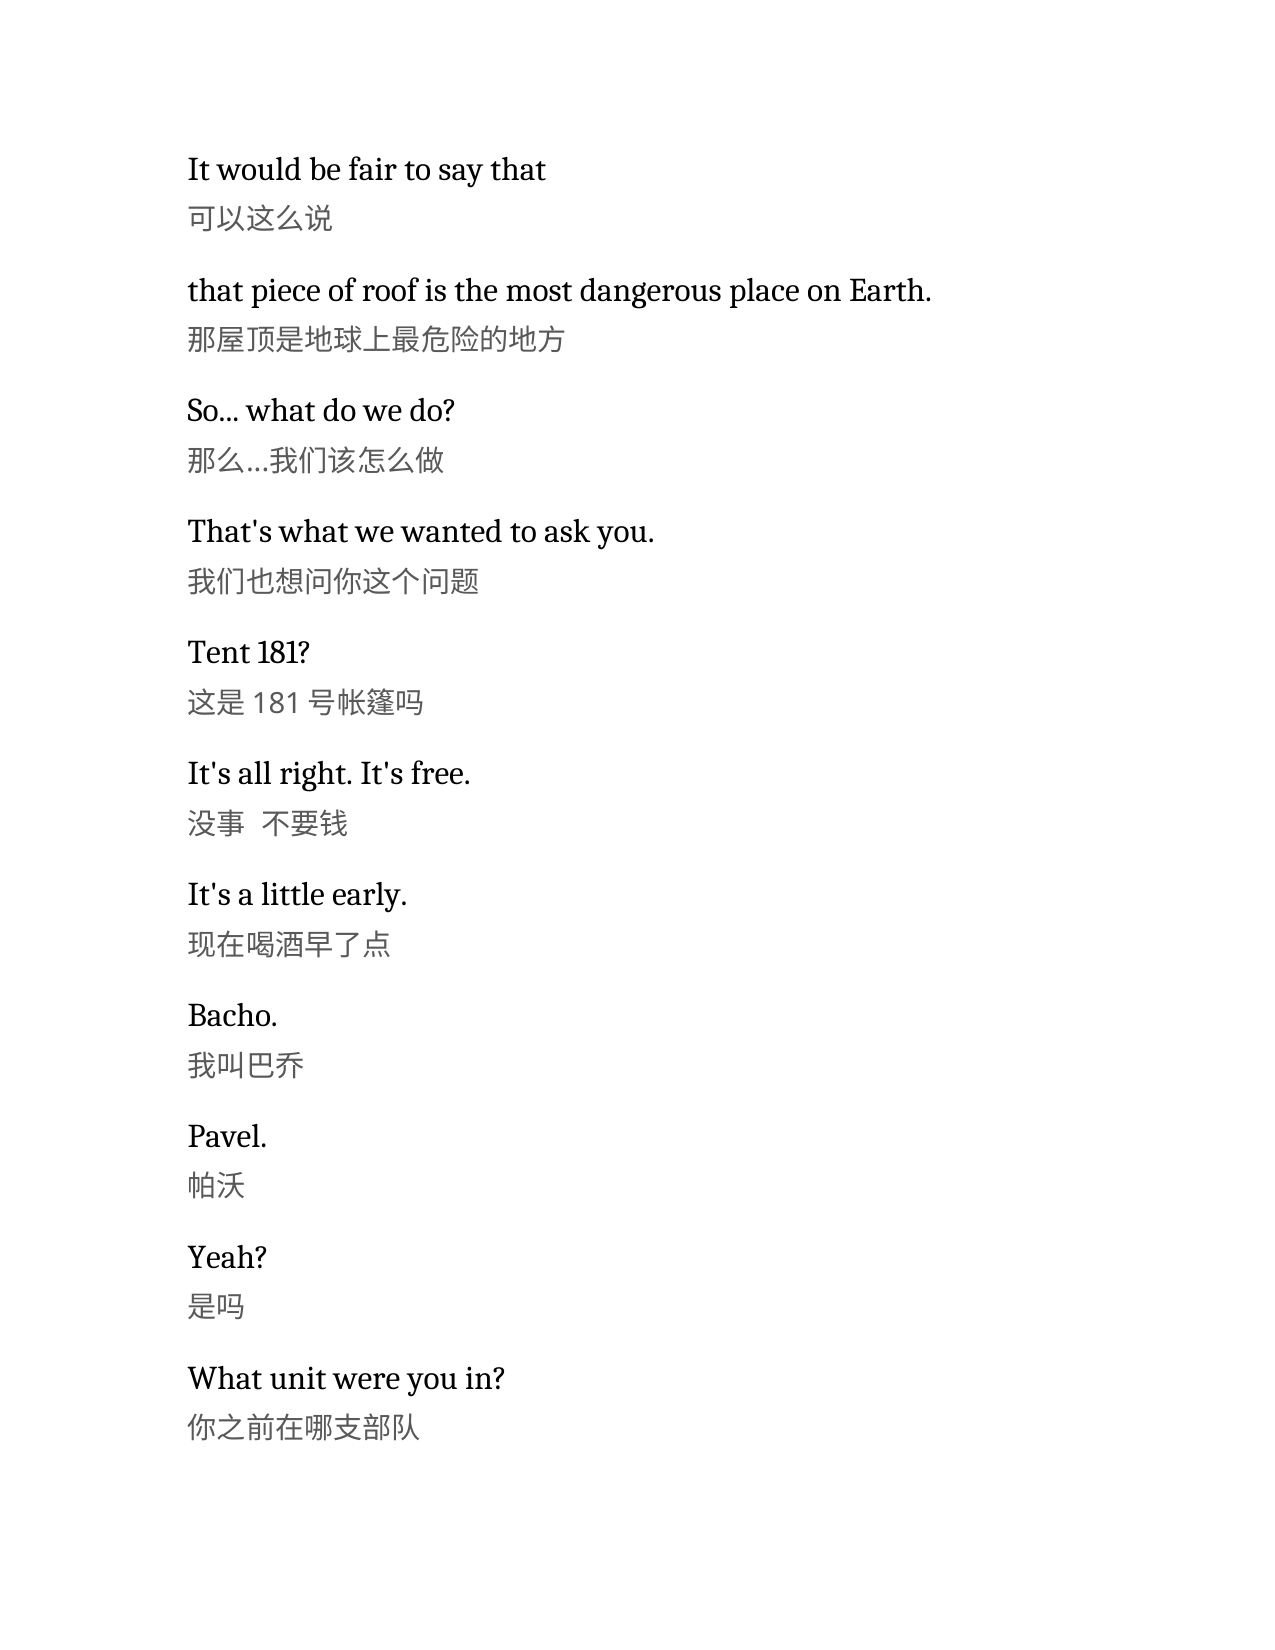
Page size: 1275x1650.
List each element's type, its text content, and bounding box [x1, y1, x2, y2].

text That's what we wanted to ask you. [187, 513, 1087, 551]
text that piece of roof is the most dangerous place on Earth. [187, 271, 1087, 309]
text It would be fair to say that [187, 150, 1087, 188]
text 你之前在哪支部队 [187, 1408, 1087, 1447]
text 那么...我们该怎么做 [187, 440, 1087, 480]
text Yeah? [187, 1238, 1087, 1277]
text It's all right. It's free. [187, 755, 1087, 793]
text 现在喝酒早了点 [187, 924, 1087, 963]
text Tent 181? [187, 634, 1087, 672]
text So... what do we do? [187, 392, 1087, 430]
text It's a little early. [187, 876, 1087, 914]
text 帕沃 [187, 1166, 1087, 1205]
text 这是181号帐篷吗 [187, 682, 1087, 722]
text 是吗 [187, 1287, 1087, 1326]
text 那屋顶是地球上最危险的地方 [187, 319, 1087, 359]
text 可以这么说 [187, 198, 1087, 238]
text 我们也想问你这个问题 [187, 561, 1087, 601]
text 我叫巴乔 [187, 1045, 1087, 1084]
text 没事 不要钱 [187, 803, 1087, 843]
text What unit were you in? [187, 1359, 1087, 1398]
text Pavel. [187, 1117, 1087, 1156]
text Bacho. [187, 997, 1087, 1035]
